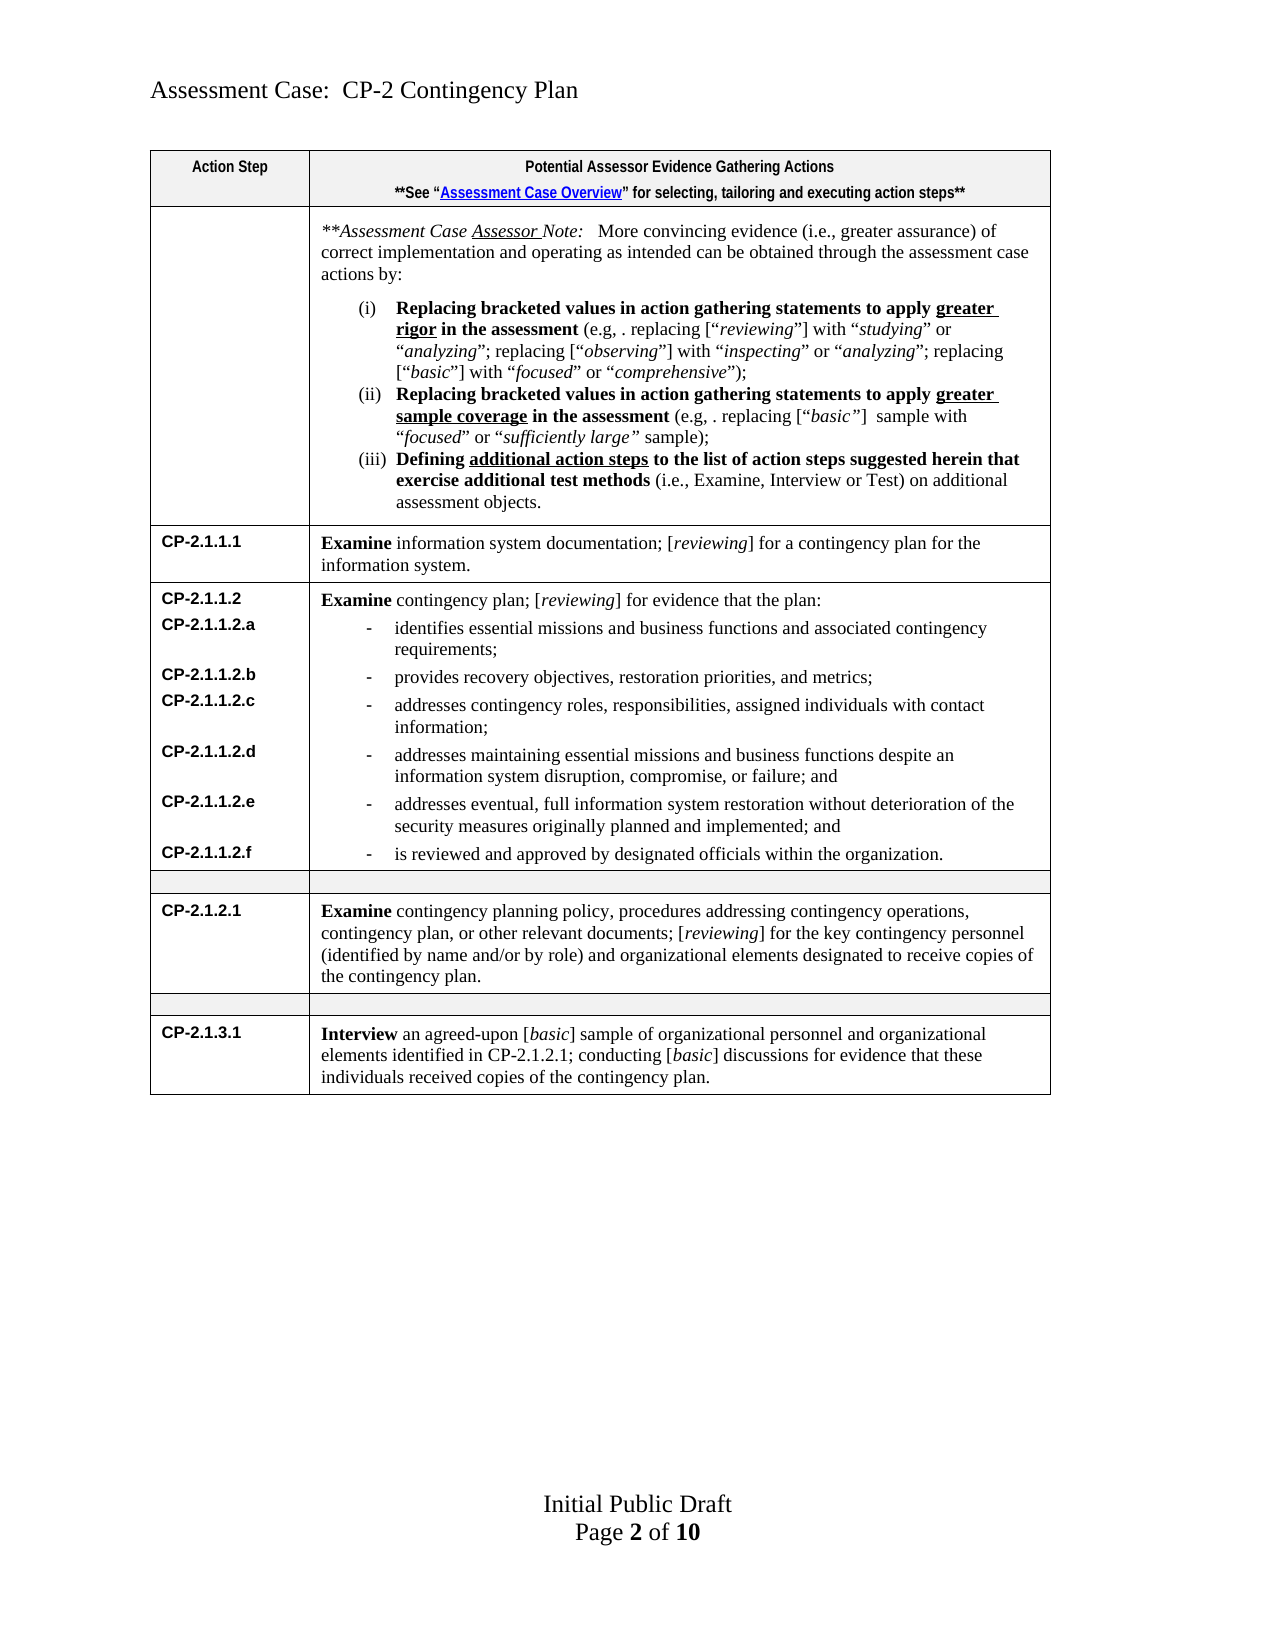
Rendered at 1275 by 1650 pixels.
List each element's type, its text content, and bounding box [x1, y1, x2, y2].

table_cell [310, 994, 1050, 1015]
table_cell [310, 871, 1050, 893]
table_cell CP-2.1.1.1 [151, 526, 309, 582]
table_cell Examine information system documentation; [reviewing] for a contingency plan for the information system. [310, 526, 1050, 582]
table_cell Examine contingency plan; [reviewing] for evidence that the plan: identifies essential missions and business functions and associated contingency requirements; provides recovery objectives, restoration priorities, and metrics; addresses contingency roles, responsibilities, assigned individuals with contact information; addresses maintaining essential missions and business functions despite an information system disruption, compromise, or failure; and addresses eventual, full information system restoration without deterioration of the security measures originally planned and implemented; and is reviewed and approved by designated officials within the organization. [310, 583, 1050, 870]
table_cell **Assessment Case Assessor Note: More convincing evidence (i.e., greater assurance) of correct implementation and operating as intended can be obtained through the assessment case actions by: Replacing bracketed values in action gathering statements to apply greater rigor in the assessment (e.g, . replacing [“reviewing”] with “studying” or “analyzing”; replacing [“observing”] with “inspecting” or “analyzing”; replacing [“basic”] with “focused” or “comprehensive”); Replacing bracketed values in action gathering statements to apply greater sample coverage in the assessment (e.g, . replacing [“basic”] sample with “focused” or “sufficiently large” sample); Defining additional action steps to the list of action steps suggested herein that exercise additional test methods (i.e., Examine, Interview or Test) on additional assessment objects. [310, 207, 1050, 525]
table_cell [151, 994, 309, 1015]
table_cell CP-2.1.2.1 [151, 894, 309, 993]
table_header Action Step [151, 151, 309, 206]
table_cell CP-2.1.1.2 CP-2.1.1.2.a CP-2.1.1.2.b CP-2.1.1.2.c CP-2.1.1.2.d CP-2.1.1.2.e CP-2.1.1.2.f [151, 583, 309, 870]
table_cell Interview an agreed-upon [basic] sample of organizational personnel and organizational elements identified in CP-2.1.2.1; conducting [basic] discussions for evidence that these individuals received copies of the contingency plan. [310, 1016, 1050, 1094]
table_cell [151, 207, 309, 525]
table_cell CP-2.1.3.1 [151, 1016, 309, 1094]
table_cell Examine contingency planning policy, procedures addressing contingency operations, contingency plan, or other relevant documents; [reviewing] for the key contingency personnel (identified by name and/or by role) and organizational elements designated to receive copies of the contingency plan. [310, 894, 1050, 993]
table_cell [151, 871, 309, 893]
table_header Potential Assessor Evidence Gathering Actions **See “Assessment Case Overview” for selecting, tailoring and executing action steps** [310, 151, 1050, 206]
